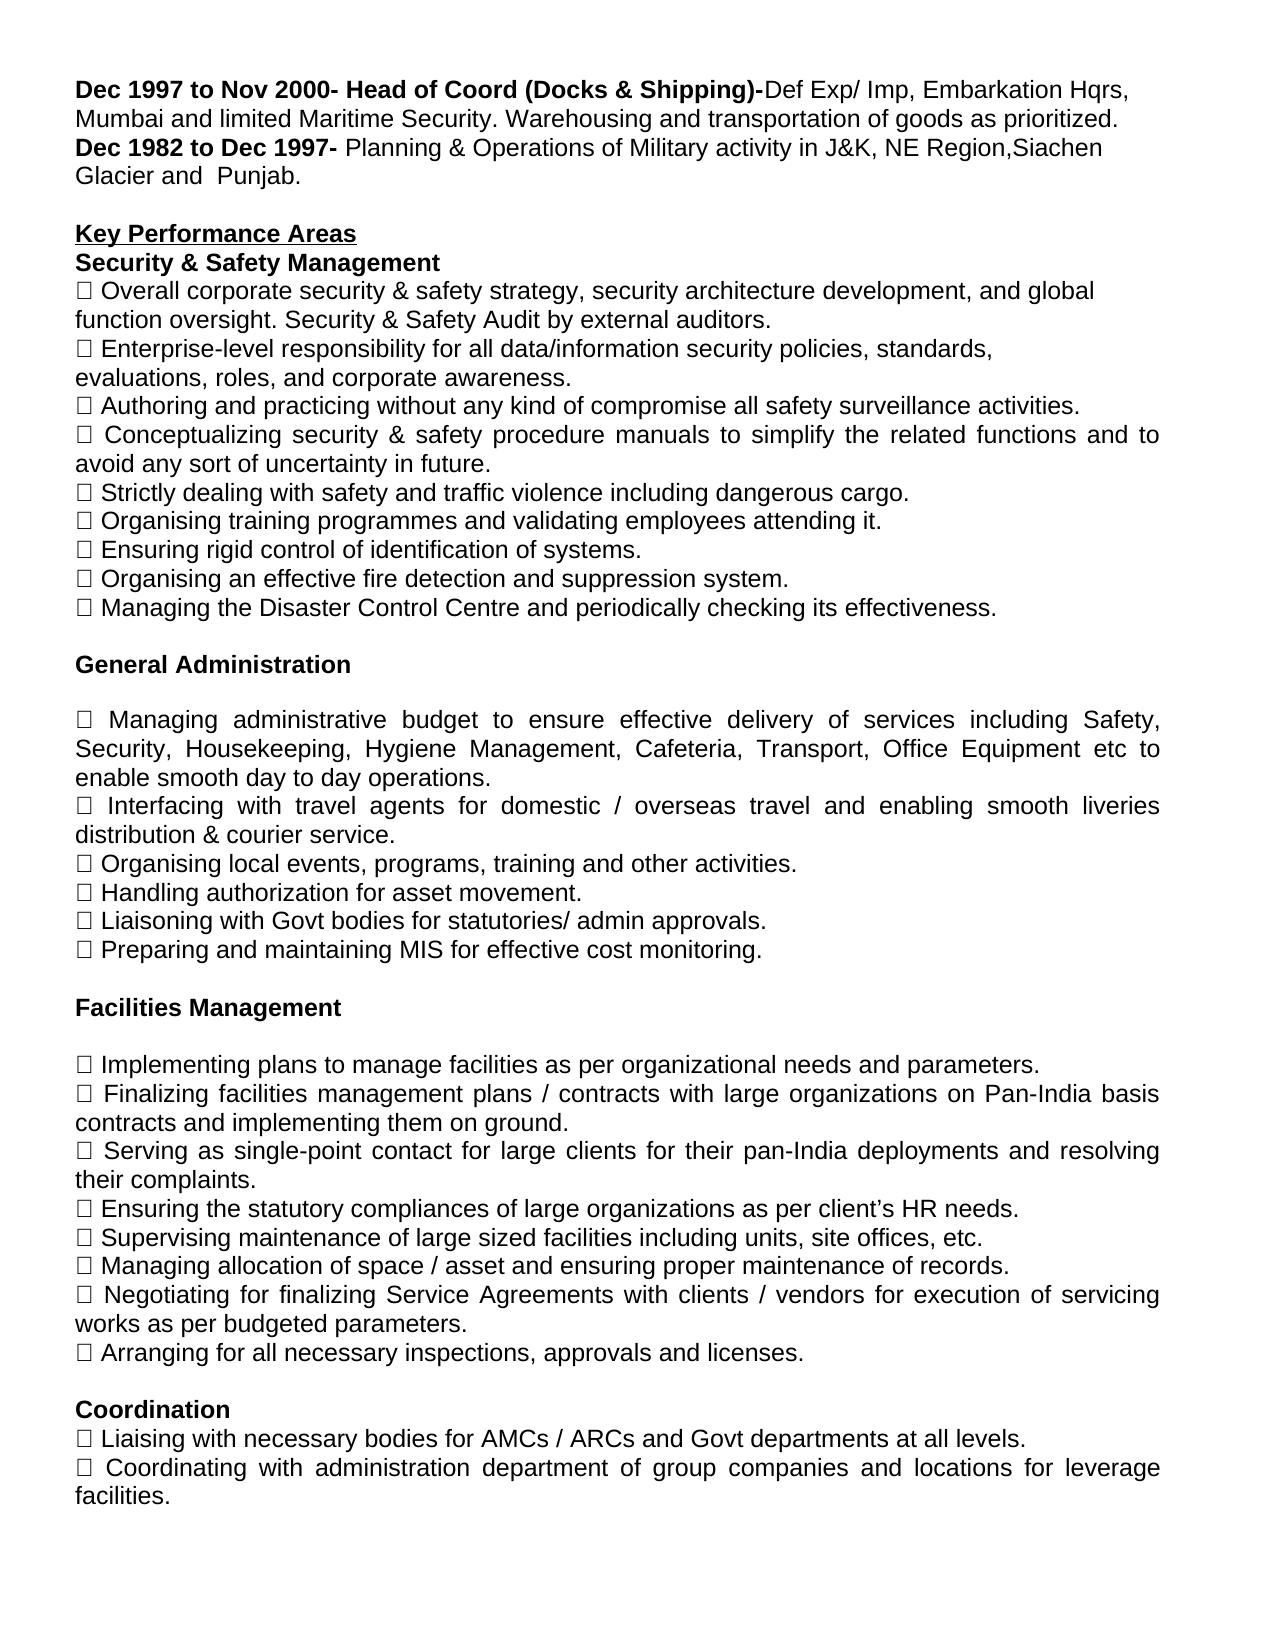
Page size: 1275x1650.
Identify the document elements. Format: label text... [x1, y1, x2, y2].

text  Managing the Disaster Control Centre and periodically checking its effectiveness. [75, 592, 1162, 621]
text  Supervising maintenance of large sized facilities including units, site offices, etc. [75, 1223, 1162, 1251]
text  Authoring and practicing without any kind of compromise all safety surveillance activities. [75, 391, 1162, 420]
text Dec 1982 to Dec 1997- Planning & Operations of Military activity in J&K, NE Region,Siachen Glacier and Punjab. [75, 132, 1162, 190]
text  Coordinating with administration department of group companies and locations for leverage facilities. [75, 1453, 1162, 1510]
text  Managing allocation of space / asset and ensuring proper maintenance of records. [75, 1251, 1162, 1280]
text  Arranging for all necessary inspections, approvals and licenses. [75, 1338, 1162, 1366]
text  Liaising with necessary bodies for AMCs / ARCs and Govt departments at all levels. [75, 1424, 1162, 1453]
text  Strictly dealing with safety and traffic violence including dangerous cargo. [75, 477, 1162, 506]
text  Conceptualizing security & safety procedure manuals to simplify the related functions and to avoid any sort of uncertainty in future. [75, 420, 1162, 477]
text Dec 1997 to Nov 2000- Head of Coord (Docks & Shipping)-Def Exp/ Imp, Embarkation Hqrs, Mumbai and limited Maritime Security. Warehousing and transportation of goods as prioritized. [75, 75, 1162, 132]
text  Overall corporate security & safety strategy, security architecture development, and global function oversight. Security & Safety Audit by external auditors. [75, 276, 1162, 334]
text Key Performance Areas [75, 219, 1162, 247]
text  Ensuring the statutory compliances of large organizations as per client’s HR needs. [75, 1194, 1162, 1223]
text General Administration [75, 650, 1162, 679]
text  Preparing and maintaining MIS for effective cost monitoring. [75, 935, 1162, 964]
text Security & Safety Management [75, 247, 1162, 276]
text  Organising local events, programs, training and other activities. [75, 849, 1162, 878]
text  Serving as single-point contact for large clients for their pan-India deployments and resolving their complaints. [75, 1136, 1162, 1194]
text  Implementing plans to manage facilities as per organizational needs and parameters. [75, 1050, 1162, 1079]
text  Liaisoning with Govt bodies for statutories/ admin approvals. [75, 906, 1162, 935]
text  Managing administrative budget to ensure effective delivery of services including Safety, Security, Housekeeping, Hygiene Management, Cafeteria, Transport, Office Equipment etc to enable smooth day to day operations. [75, 705, 1162, 791]
text Facilities Management [75, 993, 1162, 1021]
text  Enterprise-level responsibility for all data/information security policies, standards, evaluations, roles, and corporate awareness. [75, 334, 1162, 391]
text  Handling authorization for asset movement. [75, 878, 1162, 906]
text  Finalizing facilities management plans / contracts with large organizations on Pan-India basis contracts and implementing them on ground. [75, 1079, 1162, 1136]
text Coordination [75, 1395, 1162, 1424]
text  Ensuring rigid control of identification of systems. [75, 535, 1162, 564]
text  Organising training programmes and validating employees attending it. [75, 506, 1162, 535]
text  Interfacing with travel agents for domestic / overseas travel and enabling smooth liveries distribution & courier service. [75, 791, 1162, 849]
text  Negotiating for finalizing Service Agreements with clients / vendors for execution of servicing works as per budgeted parameters. [75, 1280, 1162, 1338]
text  Organising an effective fire detection and suppression system. [75, 564, 1162, 592]
